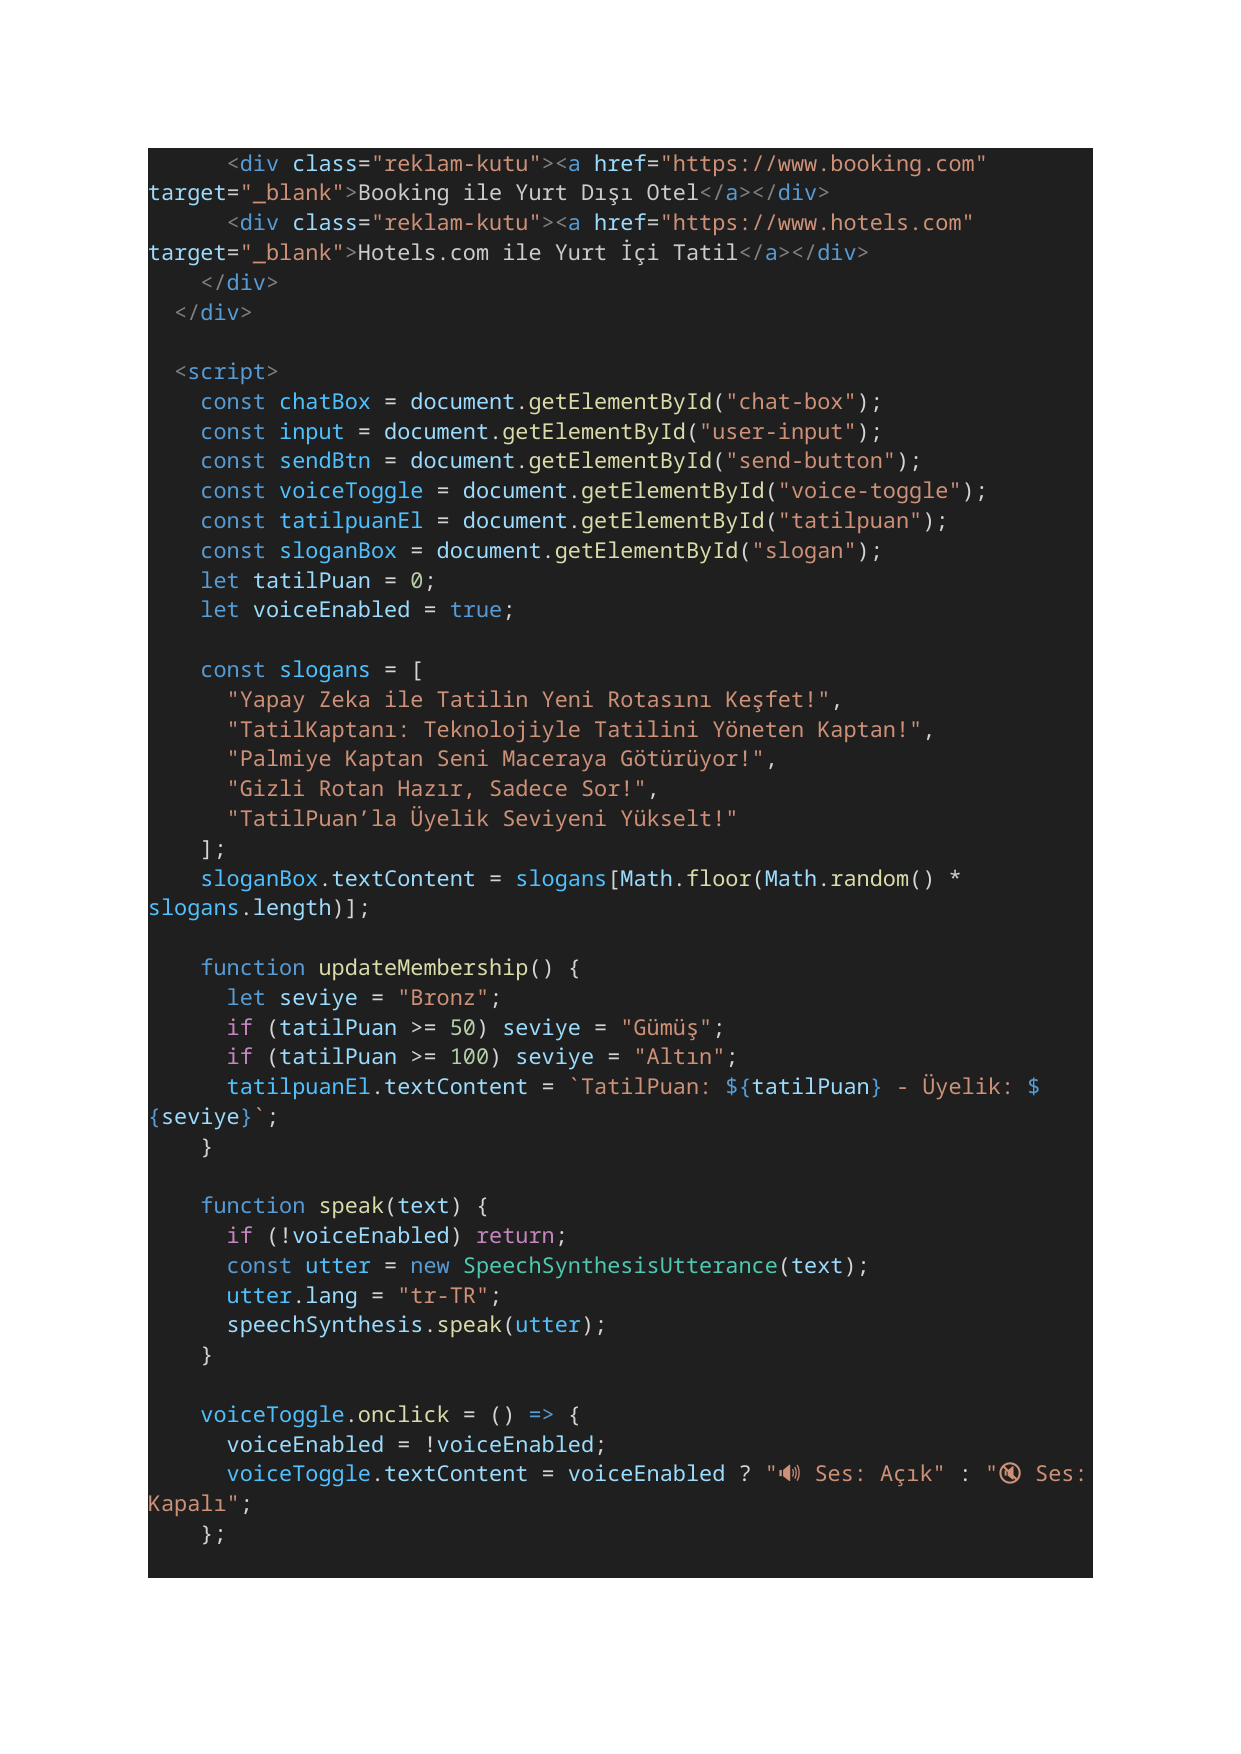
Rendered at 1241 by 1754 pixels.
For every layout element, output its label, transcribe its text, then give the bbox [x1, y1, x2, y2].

text voiceToggle.onclick = () => { [148, 1399, 1093, 1429]
text voiceToggle.textContent = voiceEnabled ? "🔊 Ses: Açık" : "🔇 Ses: Kapalı"; [148, 1458, 1093, 1518]
text function updateMembership() { [148, 952, 1093, 982]
text </div> [148, 297, 1093, 326]
text }; [148, 1518, 1093, 1548]
text ]; [148, 833, 1093, 863]
text const sloganBox = document.getElementById("slogan"); [148, 535, 1093, 565]
text sloganBox.textContent = slogans[Math.floor(Math.random() * slogans.length)]; [148, 863, 1093, 922]
text let voiceEnabled = true; [148, 594, 1093, 624]
text } [148, 1339, 1093, 1369]
text const utter = new SpeechSynthesisUtterance(text); [148, 1250, 1093, 1280]
text const input = document.getElementById("user-input"); [148, 416, 1093, 446]
text tatilpuanEl.textContent = `TatilPuan: ${tatilPuan} - Üyelik: ${seviye}`; [148, 1071, 1093, 1131]
text <div class="reklam-kutu"><a href="https://www.booking.com" target="_blank">Booking ile Yurt Dışı Otel</a></div> [148, 148, 1093, 207]
text "Palmiye Kaptan Seni Maceraya Götürüyor!", [148, 743, 1093, 773]
text utter.lang = "tr-TR"; [148, 1280, 1093, 1309]
text if (tatilPuan >= 50) seviye = "Gümüş"; [148, 1012, 1093, 1041]
text if (!voiceEnabled) return; [148, 1220, 1093, 1250]
text if (tatilPuan >= 100) seviye = "Altın"; [148, 1041, 1093, 1071]
text function speak(text) { [148, 1190, 1093, 1220]
text const sendBtn = document.getElementById("send-button"); [148, 446, 1093, 475]
text const tatilpuanEl = document.getElementById("tatilpuan"); [148, 505, 1093, 535]
text <div class="reklam-kutu"><a href="https://www.hotels.com" target="_blank">Hotels.com ile Yurt İçi Tatil</a></div> [148, 207, 1093, 267]
text "Gizli Rotan Hazır, Sadece Sor!", [148, 773, 1093, 803]
text <script> [148, 356, 1093, 386]
text speechSynthesis.speak(utter); [148, 1309, 1093, 1339]
text </div> [148, 267, 1093, 297]
text "TatilPuan’la Üyelik Seviyeni Yükselt!" [148, 803, 1093, 833]
text const chatBox = document.getElementById("chat-box"); [148, 386, 1093, 416]
text let tatilPuan = 0; [148, 565, 1093, 594]
text const slogans = [ [148, 654, 1093, 684]
text } [148, 1131, 1093, 1161]
text let seviye = "Bronz"; [148, 982, 1093, 1012]
text voiceEnabled = !voiceEnabled; [148, 1429, 1093, 1458]
text "Yapay Zeka ile Tatilin Yeni Rotasını Keşfet!", [148, 684, 1093, 714]
text "TatilKaptanı: Teknolojiyle Tatilini Yöneten Kaptan!", [148, 714, 1093, 743]
text const voiceToggle = document.getElementById("voice-toggle"); [148, 475, 1093, 505]
